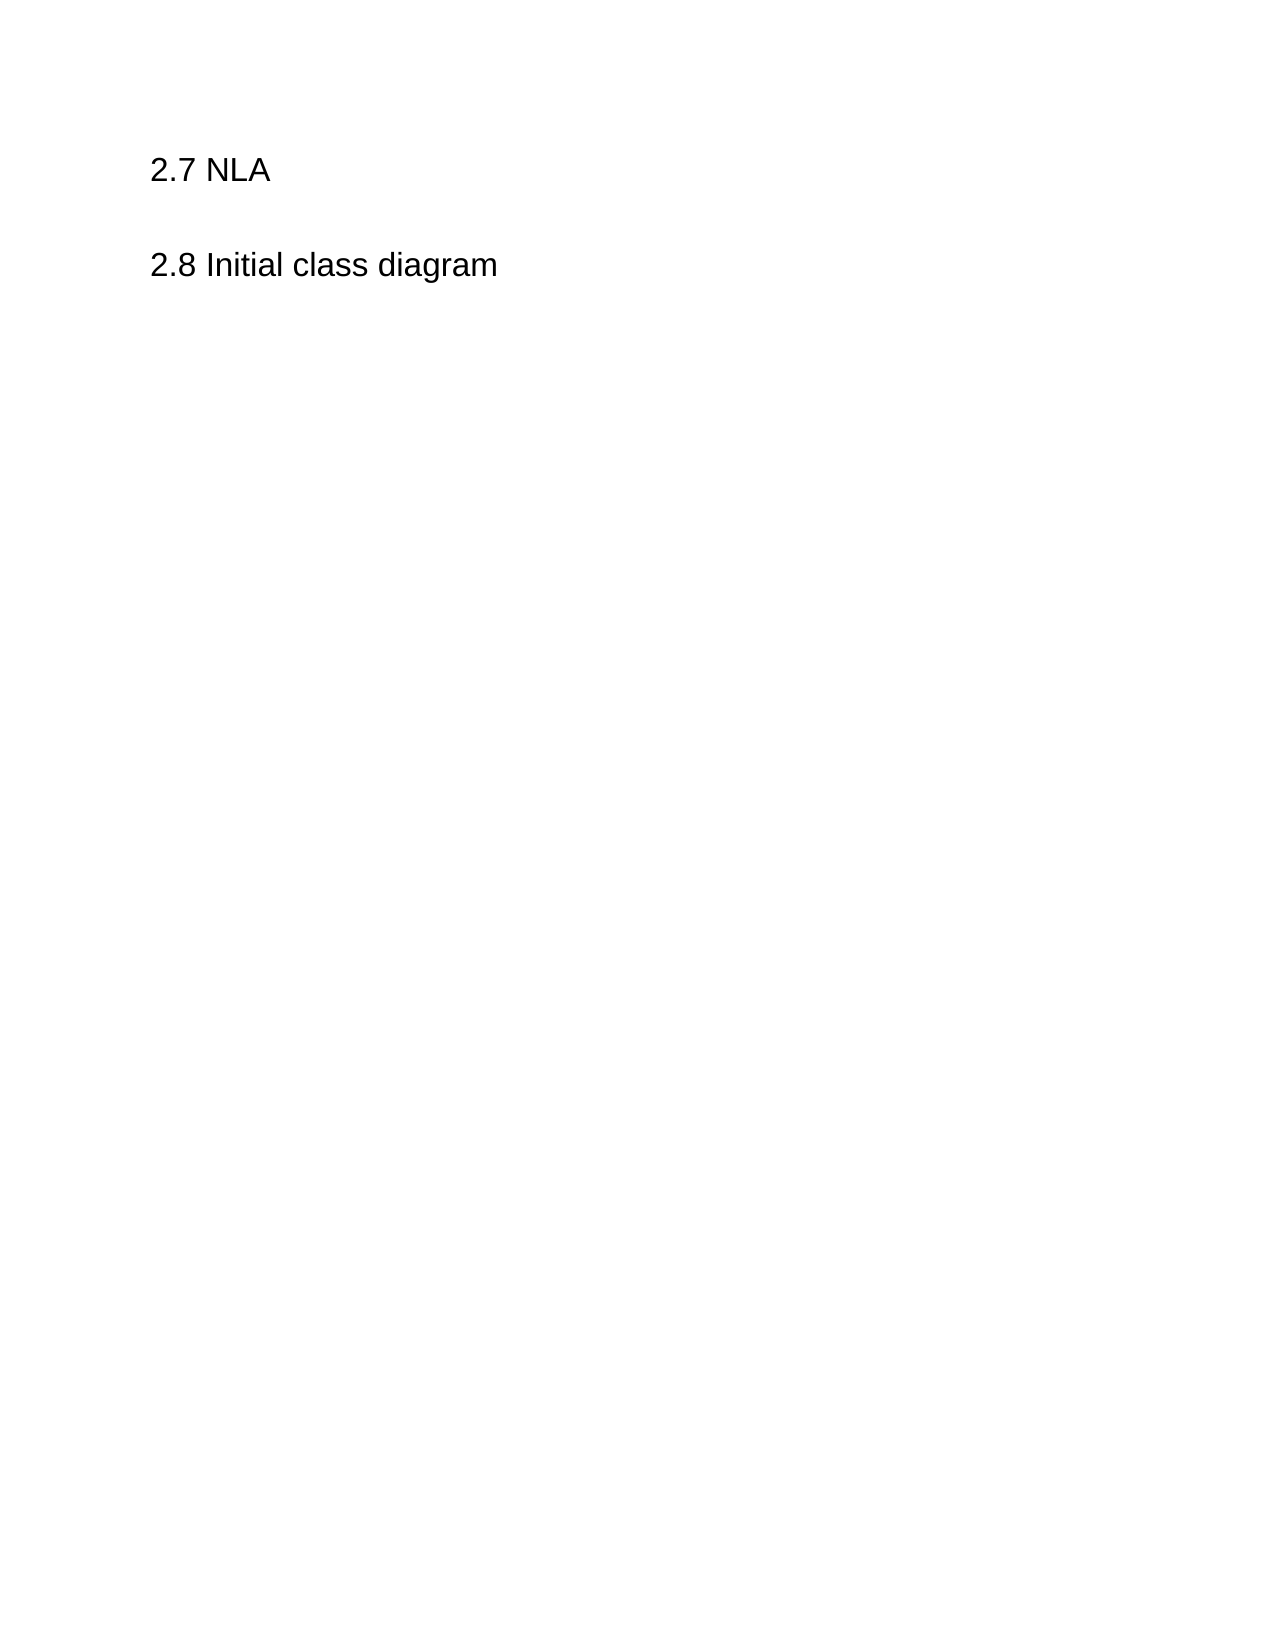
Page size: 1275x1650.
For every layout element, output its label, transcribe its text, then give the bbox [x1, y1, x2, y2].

subtitle 2.8 Initial class diagram [150, 245, 1125, 283]
subtitle 2.7 NLA [150, 150, 1125, 188]
